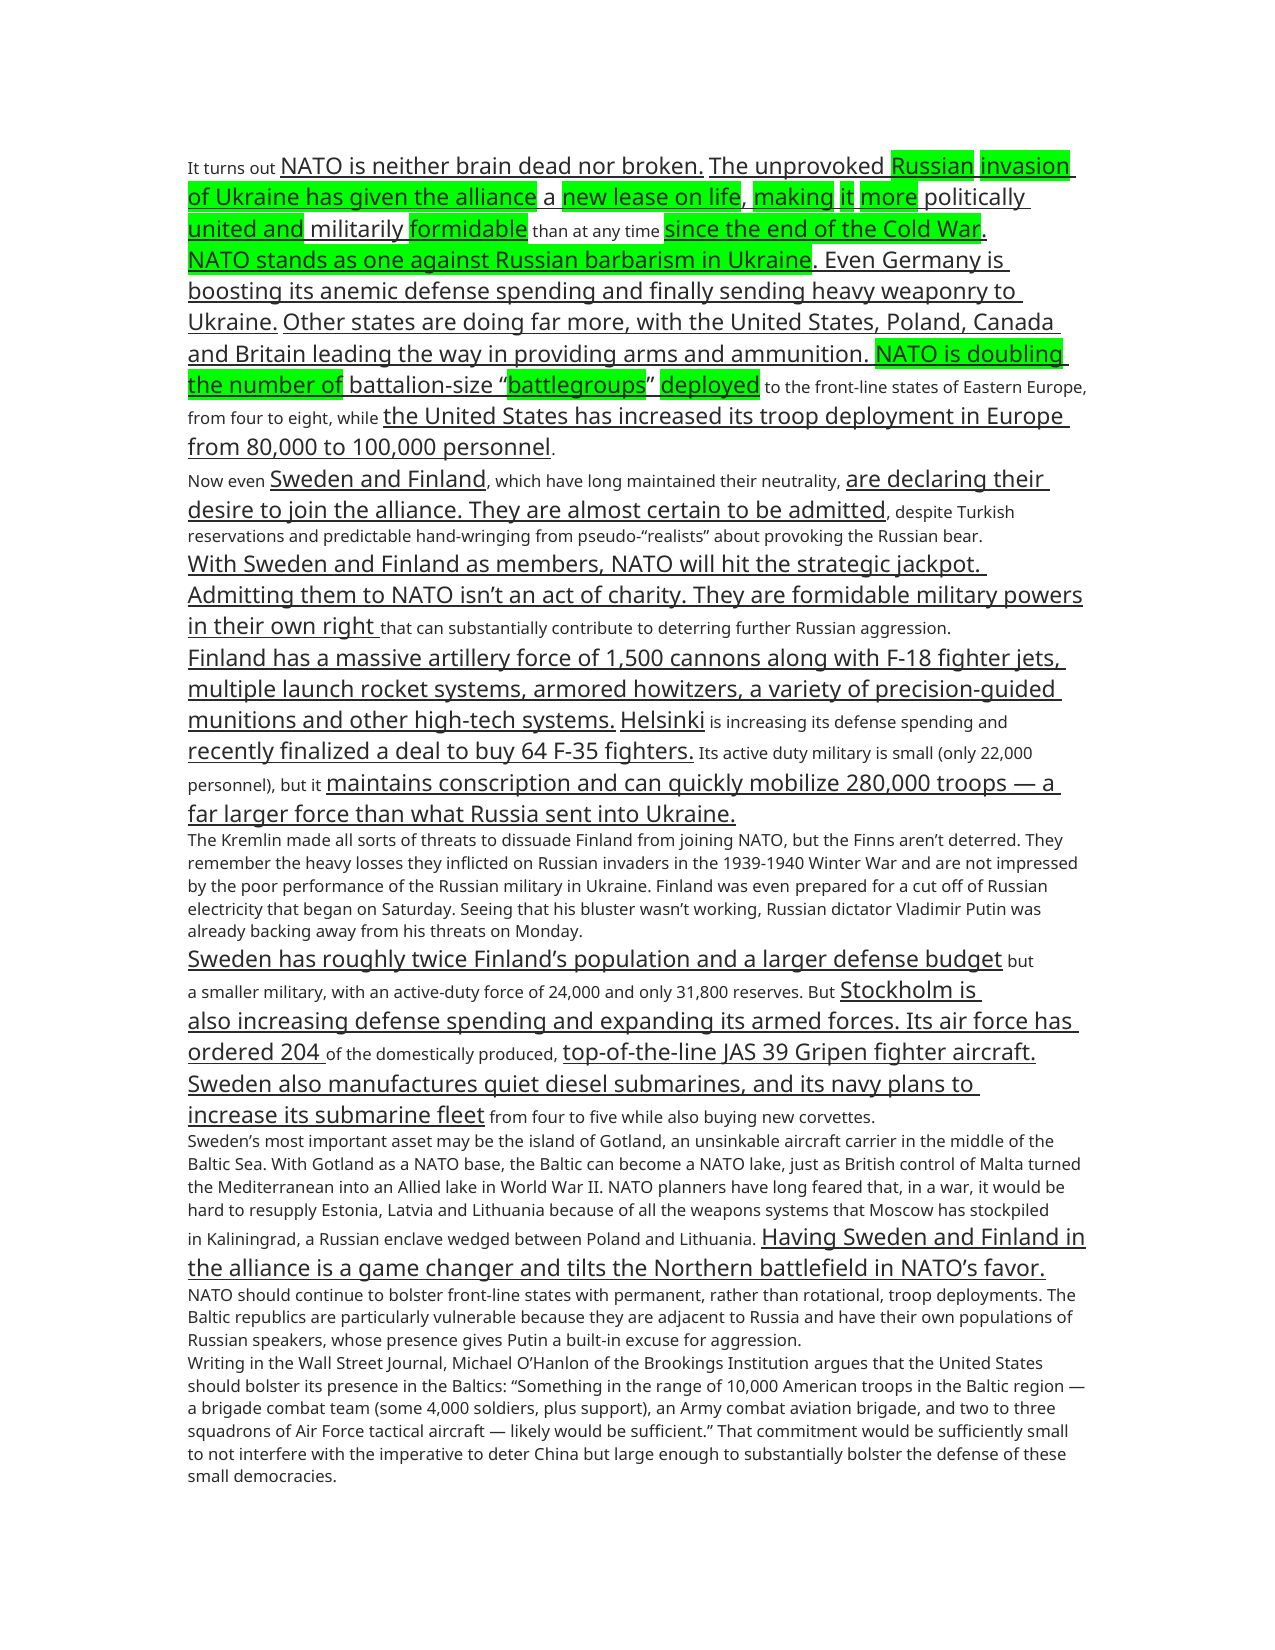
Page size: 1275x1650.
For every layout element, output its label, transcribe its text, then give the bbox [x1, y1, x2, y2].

text NATO should continue to bolster front-line states with permanent, rather than rotational, troop deployments. The Baltic republics are particularly vulnerable because they are adjacent to Russia and have their own populations of Russian speakers, whose presence gives Putin a built-in excuse for aggression. [187, 1283, 1087, 1351]
text Sweden has roughly twice Finland’s population and a larger defense budget but a smaller military, with an active-duty force of 24,000 and only 31,800 reserves. But Stockholm is also increasing defense spending and expanding its armed forces. Its air force has ordered 204 of the domestically produced, top-of-the-line JAS 39 Gripen fighter aircraft. Sweden also manufactures quiet diesel submarines, and its navy plans to increase its submarine fleet from four to five while also buying new corvettes. [187, 942, 1087, 1130]
text NATO stands as one against Russian barbarism in Ukraine. Even Germany is boosting its anemic defense spending and finally sending heavy weaponry to Ukraine. Other states are doing far more, with the United States, Poland, Canada and Britain leading the way in providing arms and ammunition. NATO is doubling the number of battalion-size “battlegroups” deployed to the front-line states of Eastern Europe, from four to eight, while the United States has increased its troop deployment in Europe from 80,000 to 100,000 personnel. [187, 244, 1087, 462]
text The Kremlin made all sorts of threats to dissuade Finland from joining NATO, but the Finns aren’t deterred. They remember the heavy losses they inflicted on Russian invaders in the 1939-1940 Winter War and are not impressed by the poor performance of the Russian military in Ukraine. Finland was even prepared for a cut off of Russian electricity that began on Saturday. Seeing that his bluster wasn’t working, Russian dictator Vladimir Putin was already backing away from his threats on Monday. [187, 829, 1087, 942]
text It turns out NATO is neither brain dead nor broken. The unprovoked Russian invasion of Ukraine has given the alliance a new lease on life, making it more politically united and militarily formidable than at any time since the end of the Cold War. [187, 150, 1087, 244]
text Finland has a massive artillery force of 1,500 cannons along with F-18 fighter jets, multiple launch rocket systems, armored howitzers, a variety of precision-guided munitions and other high-tech systems. Helsinki is increasing its defense spending and recently finalized a deal to buy 64 F-35 fighters. Its active duty military is small (only 22,000 personnel), but it maintains conscription and can quickly mobilize 280,000 troops — a far larger force than what Russia sent into Ukraine. [187, 641, 1087, 829]
text Writing in the Wall Street Journal, Michael O’Hanlon of the Brookings Institution argues that the United States should bolster its presence in the Baltics: “Something in the range of 10,000 American troops in the Baltic region — a brigade combat team (some 4,000 soldiers, plus support), an Army combat aviation brigade, and two to three squadrons of Air Force tactical aircraft — likely would be sufficient.” That commitment would be sufficiently small to not interfere with the imperative to deter China but large enough to substantially bolster the defense of these small democracies. [187, 1351, 1087, 1488]
text With Sweden and Finland as members, NATO will hit the strategic jackpot. Admitting them to NATO isn’t an act of charity. They are formidable military powers in their own right that can substantially contribute to deterring further Russian aggression. [187, 548, 1087, 641]
text Sweden’s most important asset may be the island of Gotland, an unsinkable aircraft carrier in the middle of the Baltic Sea. With Gotland as a NATO base, the Baltic can become a NATO lake, just as British control of Malta turned the Mediterranean into an Allied lake in World War II. NATO planners have long feared that, in a war, it would be hard to resupply Estonia, Latvia and Lithuania because of all the weapons systems that Moscow has stockpiled in Kaliningrad, a Russian enclave wedged between Poland and Lithuania. Having Sweden and Finland in the alliance is a game changer and tilts the Northern battlefield in NATO’s favor. [187, 1130, 1087, 1283]
text Now even Sweden and Finland, which have long maintained their neutrality, are declaring their desire to join the alliance. They are almost certain to be admitted, despite Turkish reservations and predictable hand-wringing from pseudo-“realists” about provoking the Russian bear. [187, 462, 1087, 548]
